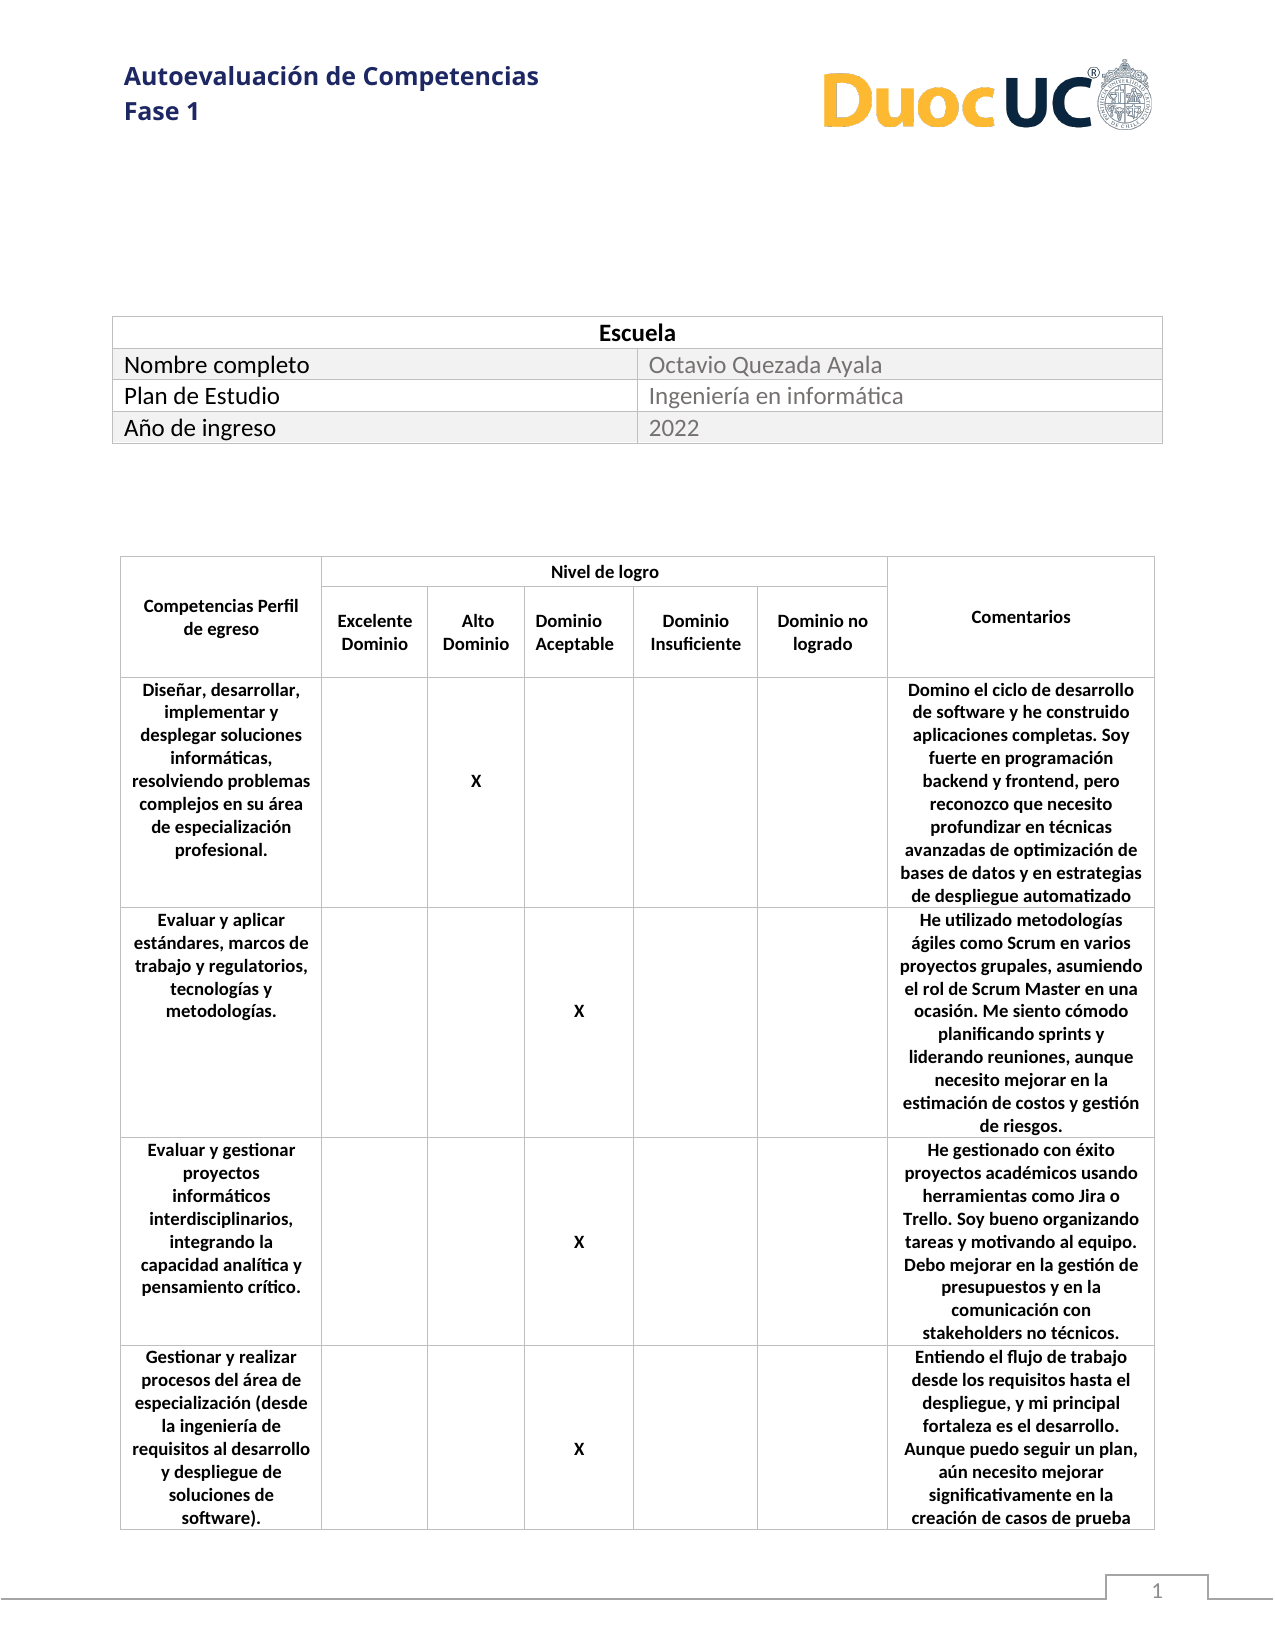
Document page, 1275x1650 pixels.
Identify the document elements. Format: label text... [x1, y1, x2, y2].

table_cell Año de ingreso [113, 412, 637, 442]
table_cell Alto Dominio [428, 587, 524, 677]
table_cell [322, 908, 427, 1137]
table_cell [758, 1138, 887, 1344]
table_header Nivel de logro [322, 557, 887, 586]
table_cell Dominio no logrado [758, 587, 887, 677]
table_cell He utilizado metodologías ágiles como Scrum en varios proyectos grupales, asumiendo el rol de Scrum Master en una ocasión. Me siento cómodo planificando sprints y liderando reuniones, aunque necesito mejorar en la estimación de costos y gestión de riesgos. [888, 908, 1154, 1137]
table_header Escuela [113, 317, 1162, 348]
table_cell X [525, 1346, 633, 1529]
table_cell 2022 [638, 412, 1162, 442]
table_cell [322, 1346, 427, 1529]
table_header Competencias Perfil de egreso [121, 557, 321, 677]
table_cell Ingeniería en informática [638, 380, 1162, 411]
table_cell Evaluar y aplicar estándares, marcos de trabajo y regulatorios, tecnologías y metodologías. [121, 908, 321, 1137]
table_cell Diseñar, desarrollar, implementar y desplegar soluciones informáticas, resolviendo problemas complejos en su área de especialización profesional. [121, 678, 321, 907]
table_cell Plan de Estudio [113, 380, 637, 411]
table_cell Domino el ciclo de desarrollo de software y he construido aplicaciones completas. Soy fuerte en programación backend y frontend, pero reconozco que necesito profundizar en técnicas avanzadas de optimización de bases de datos y en estrategias de despliegue automatizado [888, 678, 1154, 907]
table_cell Dominio Insuficiente [634, 587, 757, 677]
table_cell [634, 1138, 757, 1344]
table_cell Dominio Aceptable [525, 587, 633, 677]
table_cell [428, 1346, 524, 1529]
table_cell X [525, 1138, 633, 1344]
table_cell [758, 908, 887, 1137]
table_cell Nombre completo [113, 349, 637, 379]
table_cell [322, 1138, 427, 1344]
table_cell [758, 1346, 887, 1529]
table_cell [322, 678, 427, 907]
table_cell X [428, 678, 524, 907]
table_cell [634, 1346, 757, 1529]
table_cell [888, 1346, 1154, 1529]
table_cell [428, 908, 524, 1137]
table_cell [121, 1346, 321, 1529]
table_cell He gestionado con éxito proyectos académicos usando herramientas como Jira o Trello. Soy bueno organizando tareas y motivando al equipo. Debo mejorar en la gestión de presupuestos y en la comunicación con stakeholders no técnicos. [888, 1138, 1154, 1344]
table_cell Octavio Quezada Ayala [638, 349, 1162, 379]
table_cell [634, 678, 757, 907]
table_cell [634, 908, 757, 1137]
table_cell Evaluar y gestionar proyectos informáticos interdisciplinarios, integrando la capacidad analítica y pensamiento crítico. [121, 1138, 321, 1344]
table_cell [525, 678, 633, 907]
table_cell X [525, 908, 633, 1137]
table_cell Excelente Dominio [322, 587, 427, 677]
table_cell [428, 1138, 524, 1344]
picture [824, 59, 1152, 130]
table_header Comentarios [888, 557, 1154, 677]
table_cell [758, 678, 887, 907]
